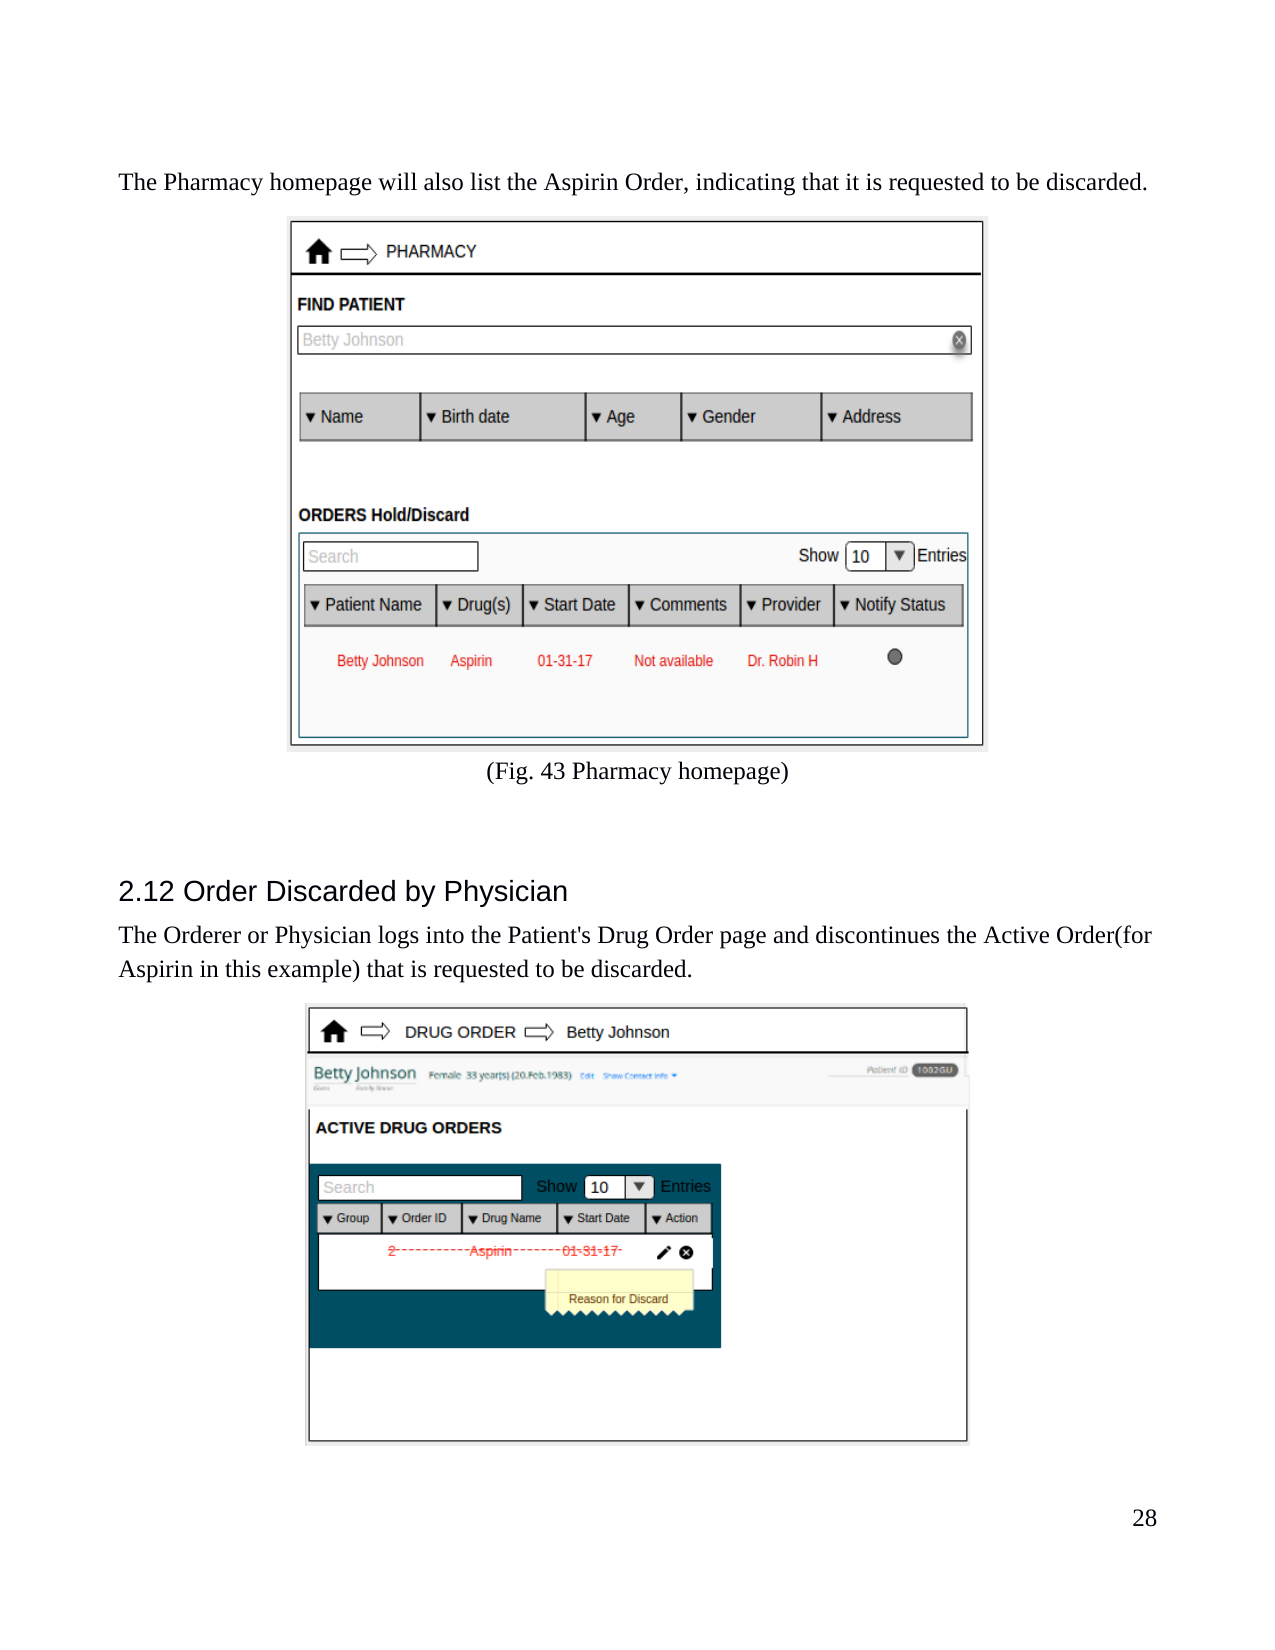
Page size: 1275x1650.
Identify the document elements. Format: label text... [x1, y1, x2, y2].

subtitle 2.12 Order Discarded by Physician [118, 874, 1157, 907]
text The Orderer or Physician logs into the Patient's Drug Order page and discontinues the Active Order(for Aspirin in this example) that is requested to be discarded. [118, 920, 1157, 983]
picture [286, 216, 989, 752]
text (Fig. 43 Pharmacy homepage) [118, 756, 1157, 785]
picture [304, 1003, 971, 1446]
text The Pharmacy homepage will also list the Aspirin Order, indicating that it is requested to be discarded. [118, 167, 1157, 196]
